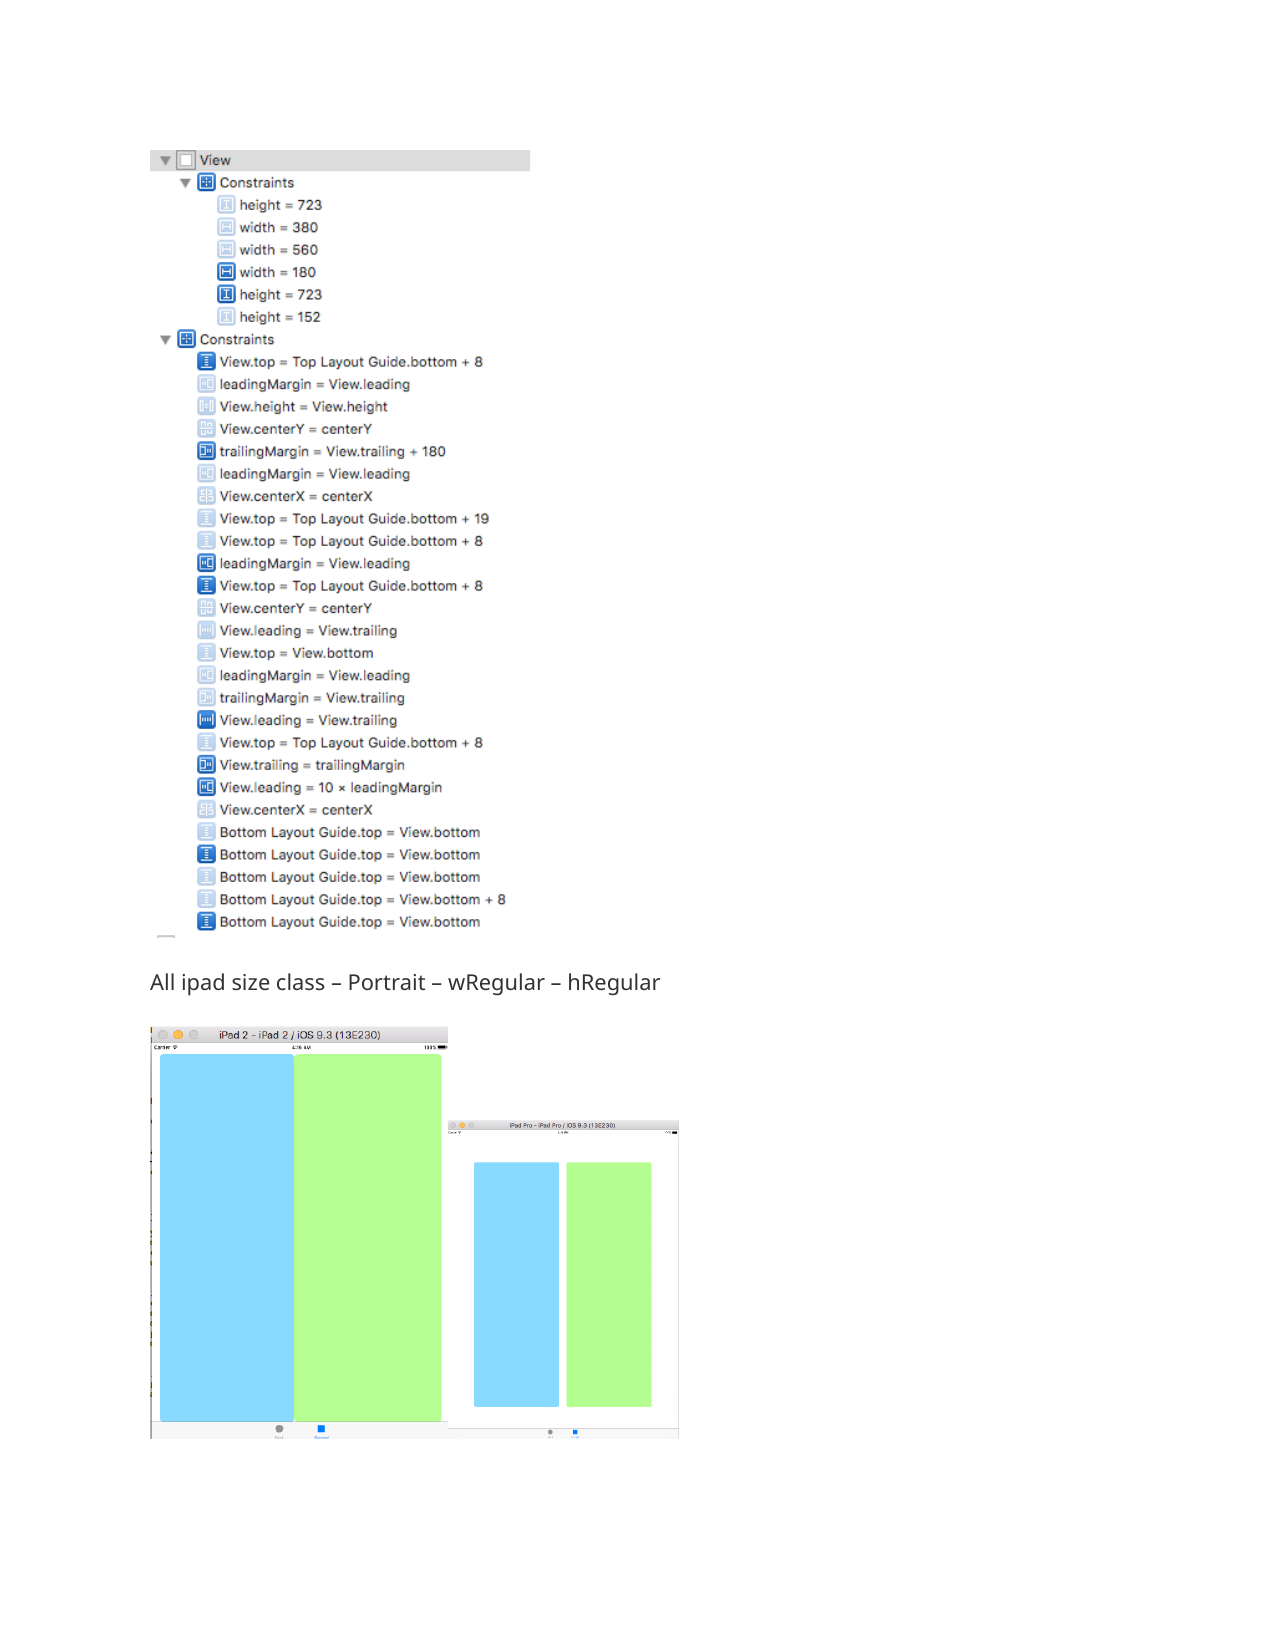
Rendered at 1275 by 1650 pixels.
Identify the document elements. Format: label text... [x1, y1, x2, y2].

picture [150, 150, 531, 938]
picture [150, 1026, 679, 1439]
text All ipad size class – Portrait – wRegular – hRegular [150, 967, 1125, 997]
